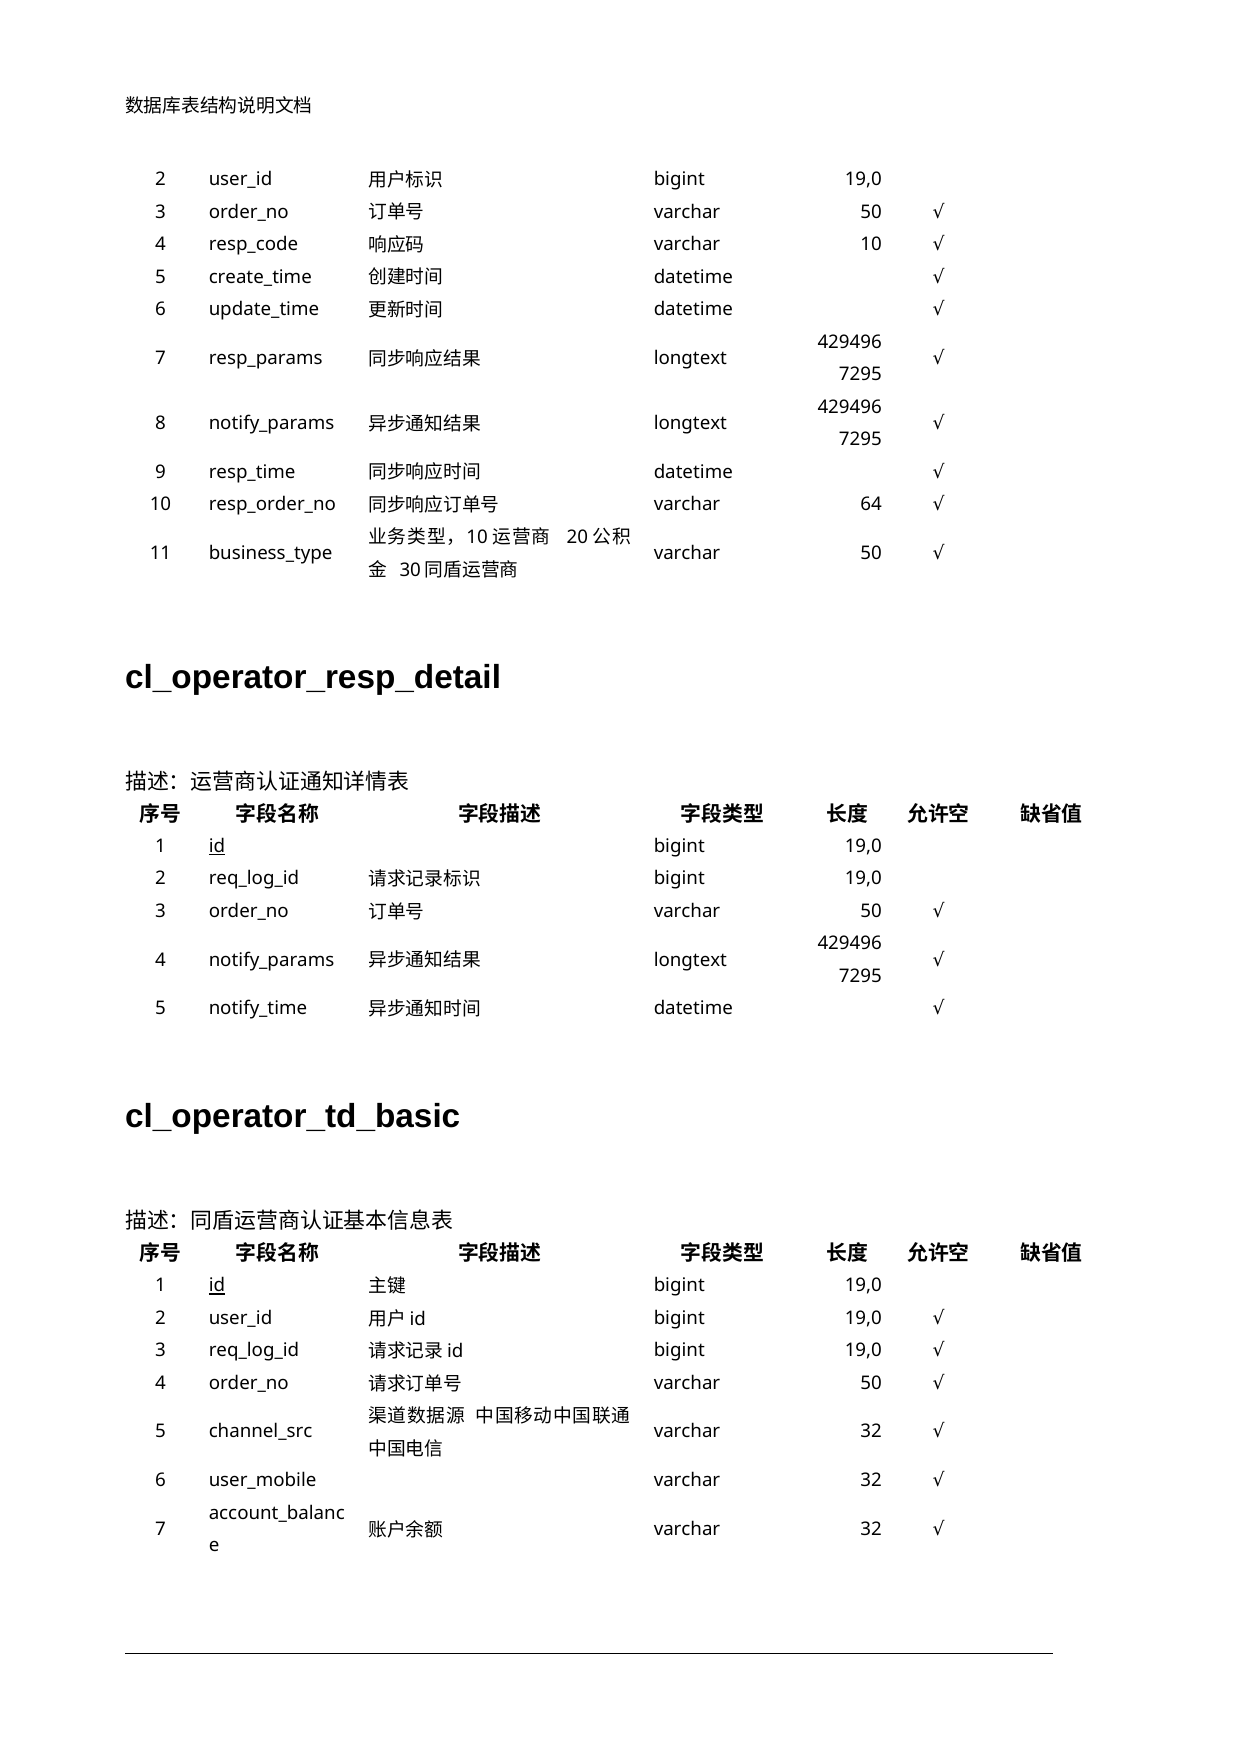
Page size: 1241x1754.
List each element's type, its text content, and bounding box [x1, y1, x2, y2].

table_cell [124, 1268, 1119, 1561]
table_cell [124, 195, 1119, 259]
subtitle cl_operator_td_basic [125, 1083, 1053, 1148]
text 描述：运营商认证通知详情表 [125, 764, 1053, 796]
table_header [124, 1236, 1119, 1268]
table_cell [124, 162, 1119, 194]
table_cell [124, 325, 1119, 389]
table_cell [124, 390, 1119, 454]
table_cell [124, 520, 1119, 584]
subtitle cl_operator_resp_detail [125, 644, 1053, 709]
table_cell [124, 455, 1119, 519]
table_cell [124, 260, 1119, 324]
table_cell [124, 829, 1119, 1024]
text 描述：同盾运营商认证基本信息表 [125, 1203, 1053, 1236]
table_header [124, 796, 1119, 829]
